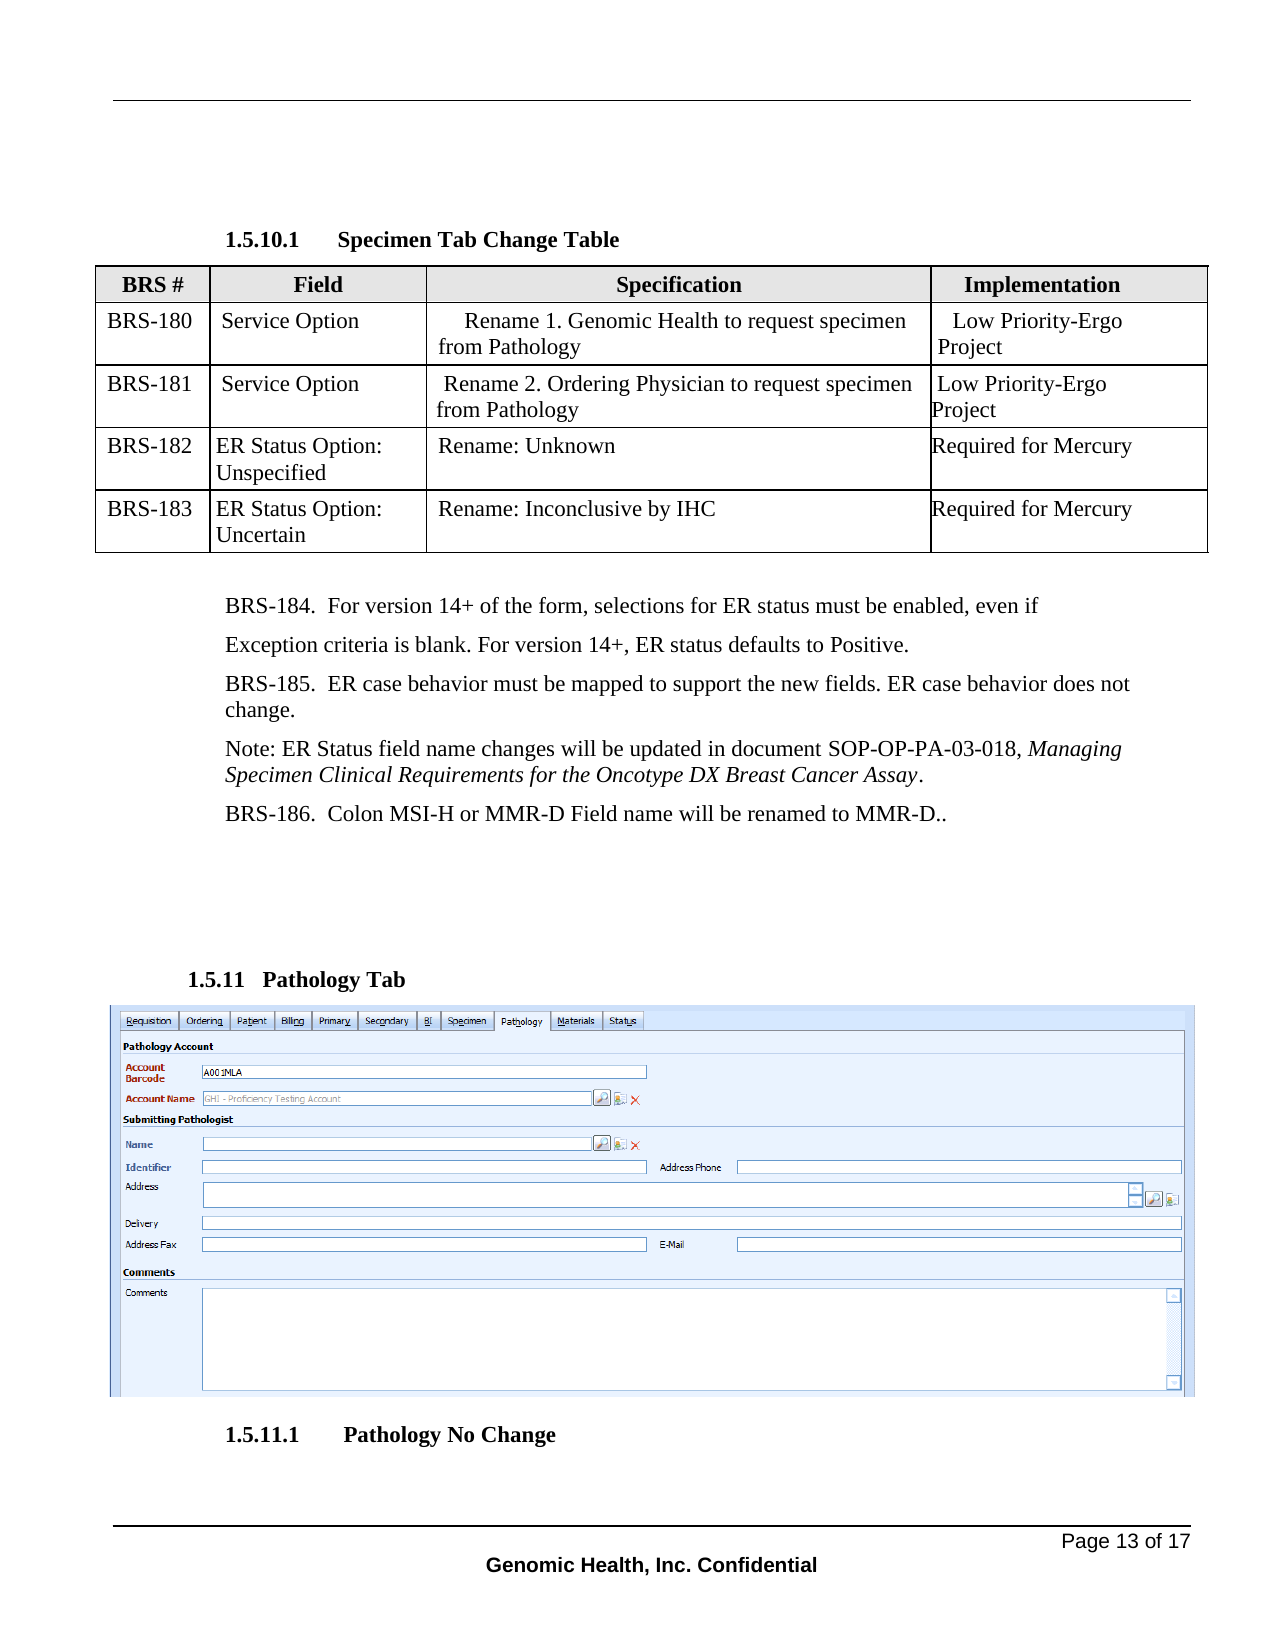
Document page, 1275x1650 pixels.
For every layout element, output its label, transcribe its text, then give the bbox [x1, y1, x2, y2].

table_cell Rename 1. Genomic Health to request specimen from Pathology [427, 303, 930, 364]
table_header Specification [427, 267, 930, 301]
picture [109, 1005, 1195, 1397]
table_cell BRS-181 [96, 366, 209, 427]
table_cell Required for Mercury [932, 428, 1207, 489]
table_header Field [211, 267, 426, 301]
table_cell ER Status Option: Unspecified [211, 428, 426, 489]
table_cell Service Option [211, 303, 426, 364]
subtitle Pathology No Change [187, 1397, 1191, 1448]
table_cell BRS-182 [96, 428, 209, 489]
table_header Implementation [932, 267, 1207, 301]
table_cell Low Priority-Ergo Project [932, 366, 1207, 427]
table_cell Rename 2. Ordering Physician to request specimen from Pathology [427, 366, 930, 427]
table_cell BRS-183 [96, 491, 209, 552]
table_cell BRS-180 [96, 303, 209, 364]
table_cell Low Priority-Ergo Project [932, 303, 1207, 364]
table_header BRS # [96, 267, 209, 301]
text BRS-186. Colon MSI-H or MMR-D Field name will be renamed to MMR-D.. [225, 800, 1191, 827]
table_cell Rename: Inconclusive by IHC [427, 491, 930, 552]
table_cell ER Status Option: Uncertain [211, 491, 426, 552]
table_cell Required for Mercury [932, 491, 1207, 552]
text BRS-185. ER case behavior must be mapped to support the new fields. ER case behavior does not change. [225, 670, 1191, 723]
text Exception criteria is blank. For version 14+, ER status defaults to Positive. [225, 631, 1191, 657]
text Note: ER Status field name changes will be updated in document SOP-OP-PA-03-018, Managing Specimen Clinical Requirements for the Oncotype DX Breast Cancer Assay. [225, 735, 1191, 788]
subtitle Pathology Tab [187, 966, 1191, 992]
table_cell Rename: Unknown [427, 428, 930, 489]
table_cell Service Option [211, 366, 426, 427]
subtitle Specimen Tab Change Table [187, 226, 1191, 253]
text BRS-184. For version 14+ of the form, selections for ER status must be enabled, even if [225, 592, 1191, 618]
